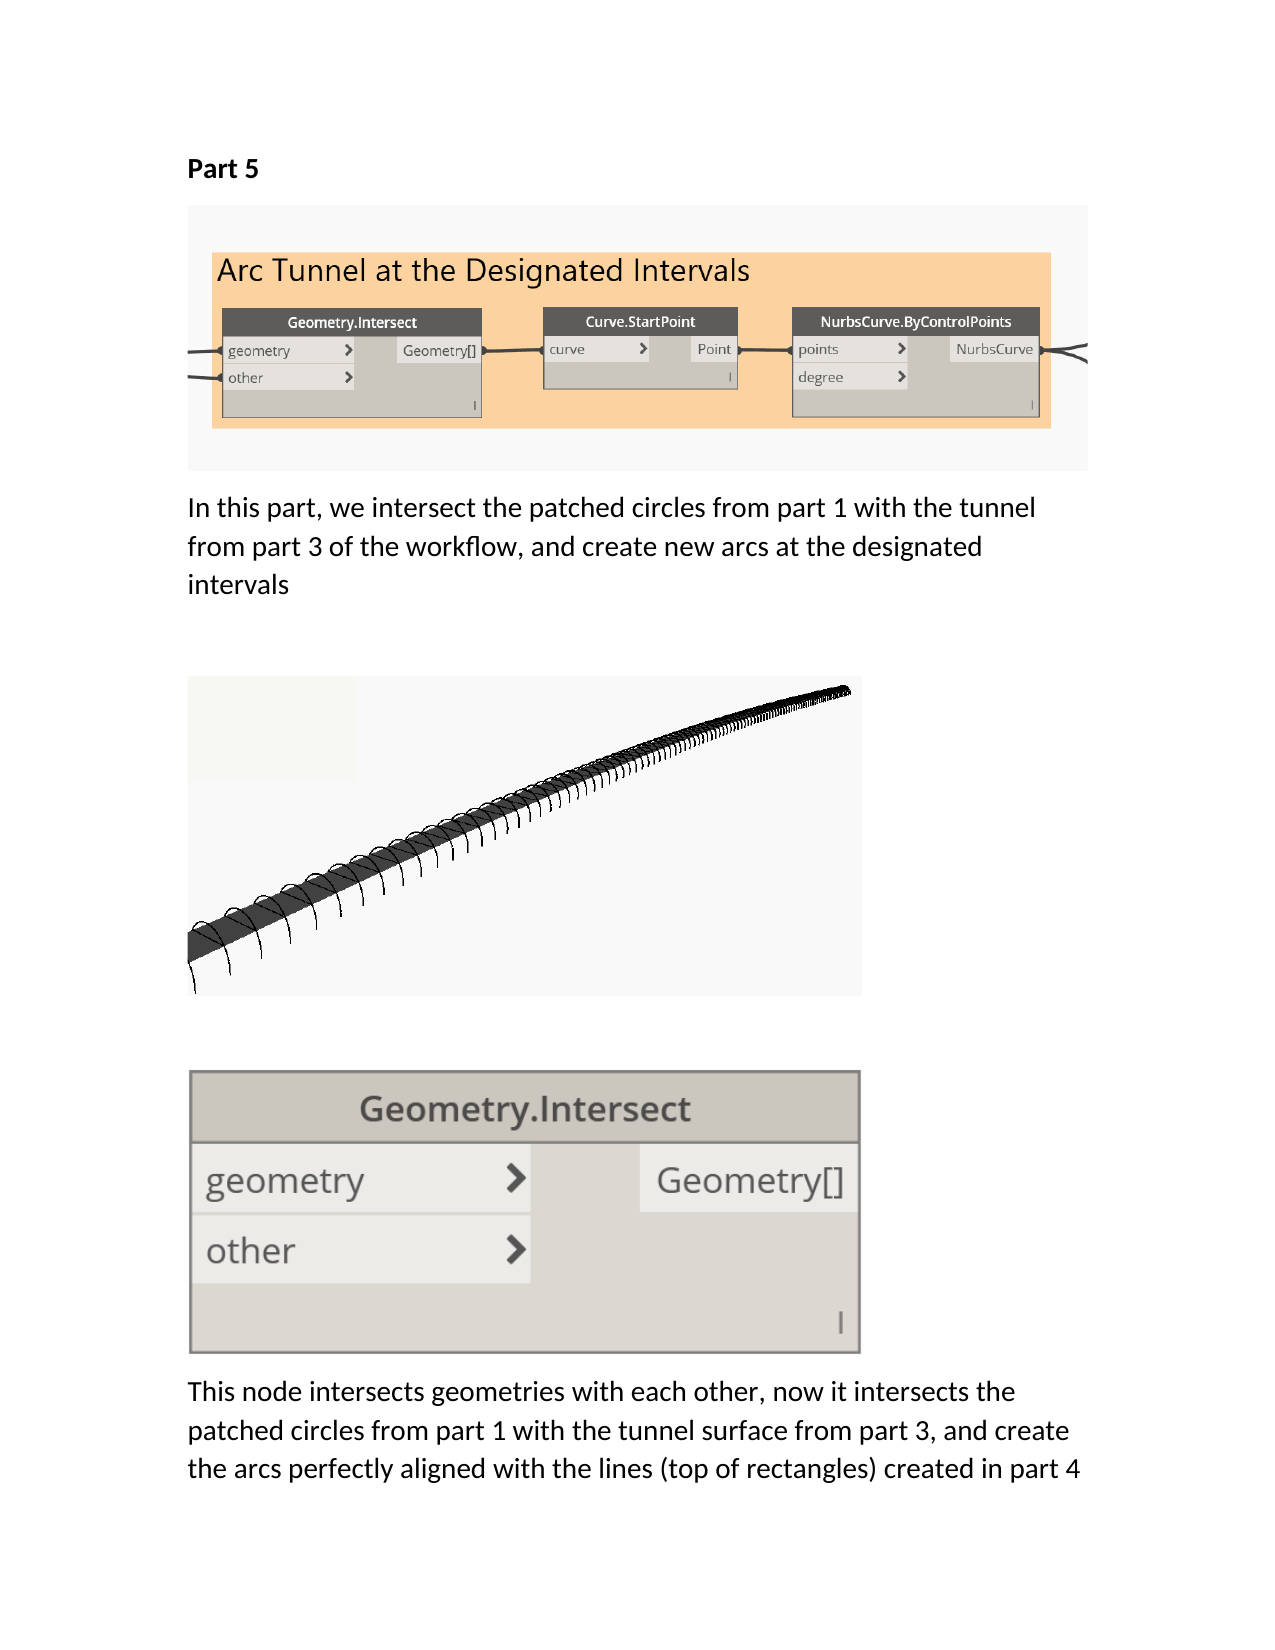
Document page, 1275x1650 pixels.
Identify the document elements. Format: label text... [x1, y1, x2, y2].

picture [187, 676, 863, 996]
picture [187, 1069, 863, 1355]
picture [187, 205, 1088, 471]
text Part 5 [187, 150, 1087, 186]
text In this part, we intersect the patched circles from part 1 with the tunnel from part 3 of the workflow, and create new arcs at the designated intervals [187, 489, 1087, 602]
text This node intersects geometries with each other, now it intersects the patched circles from part 1 with the tunnel surface from part 3, and create the arcs perfectly aligned with the lines (top of rectangles) created in part 4 [187, 1373, 1087, 1486]
